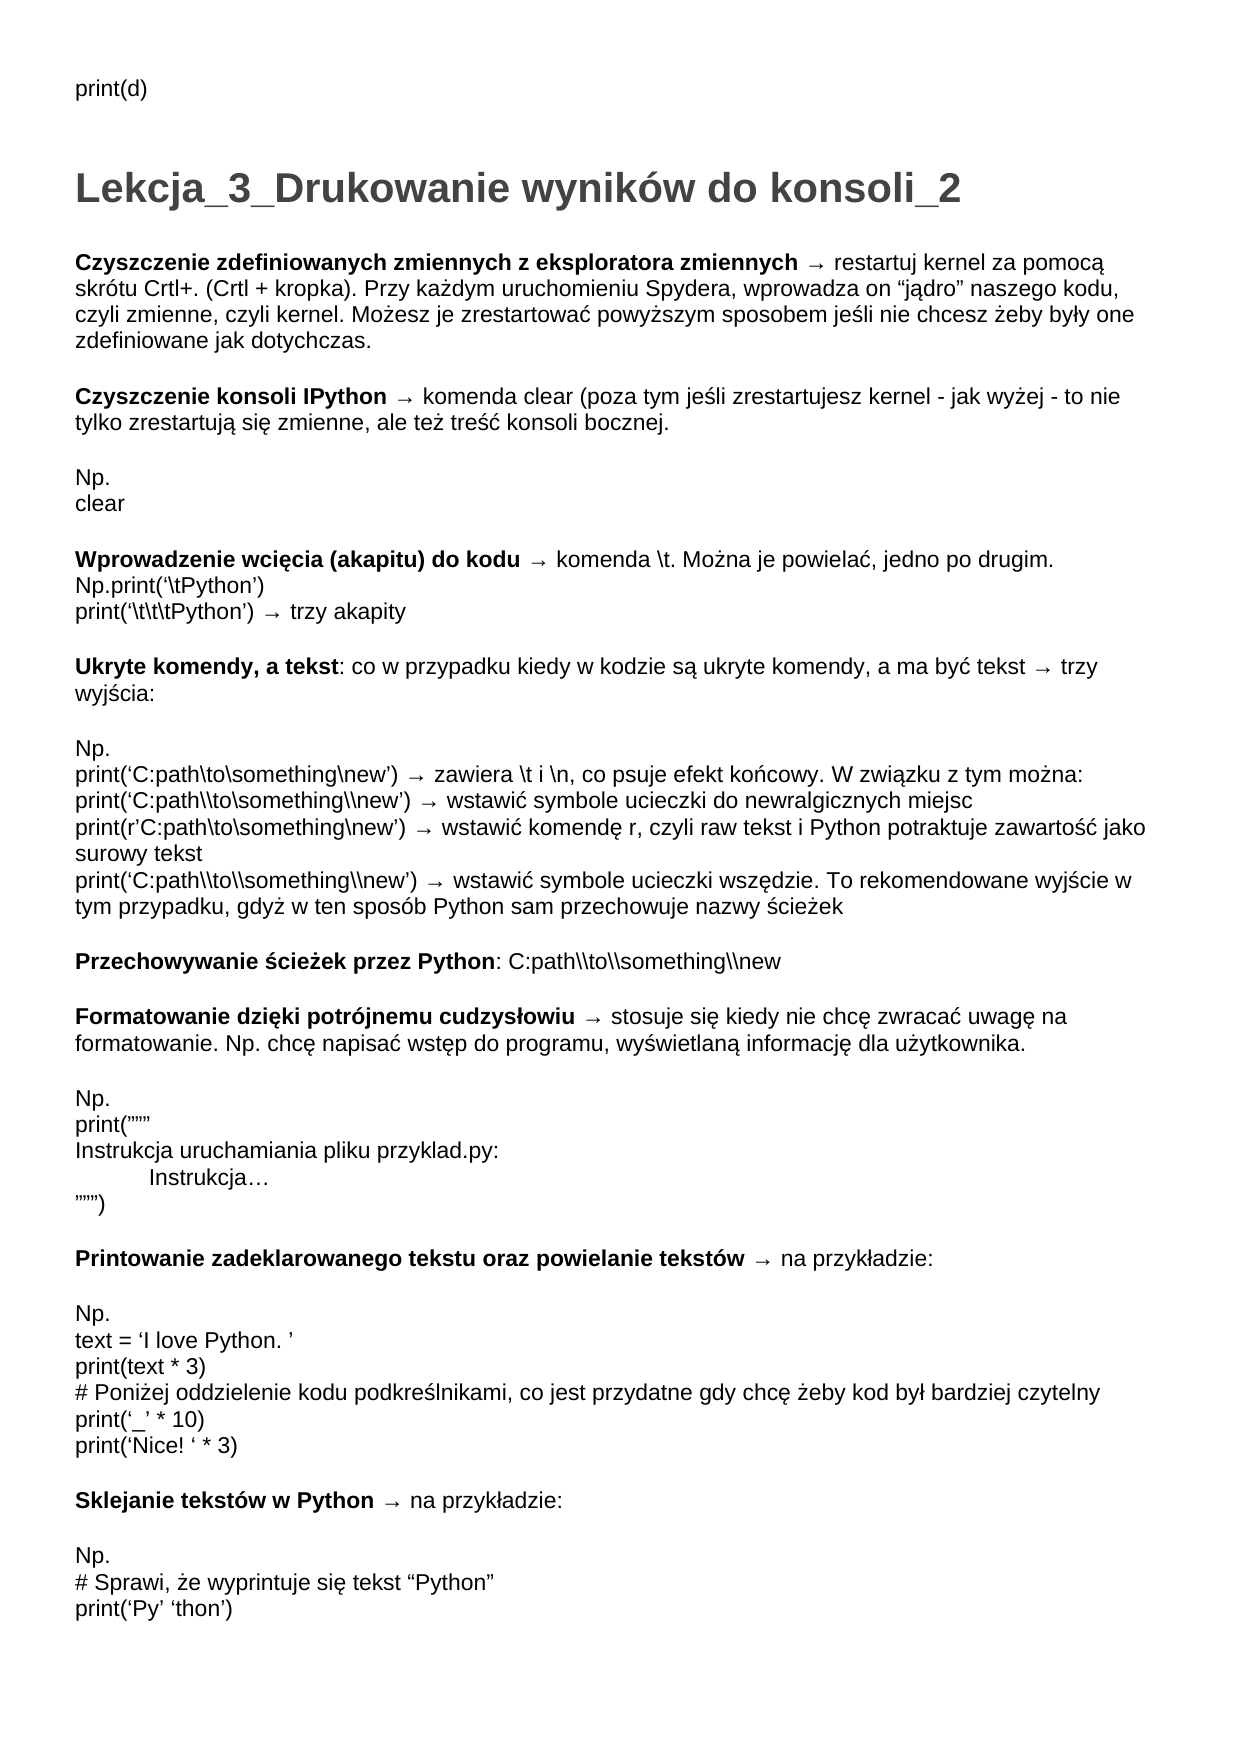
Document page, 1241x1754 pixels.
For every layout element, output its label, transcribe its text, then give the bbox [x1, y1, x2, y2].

text Przechowywanie ścieżek przez Python: C:path\\to\\something\\new [75, 948, 1165, 974]
text Wprowadzenie wcięcia (akapitu) do kodu → komenda \t. Można je powielać, jedno po drugim. [75, 546, 1165, 572]
text Printowanie zadeklarowanego tekstu oraz powielanie tekstów → na przykładzie: [75, 1245, 1165, 1271]
text Formatowanie dzięki potrójnemu cudzysłowiu → stosuje się kiedy nie chcę zwracać uwagę na formatowanie. Np. chcę napisać wstęp do programu, wyświetlaną informację dla użytkownika. [75, 1003, 1165, 1056]
text print(text * 3) [75, 1353, 1165, 1379]
text # Poniżej oddzielenie kodu podkreślnikami, co jest przydatne gdy chcę żeby kod był bardziej czytelny [75, 1379, 1165, 1406]
text Np.print(‘\tPython’) [75, 572, 1165, 598]
text print(‘_’ * 10) [75, 1406, 1165, 1432]
text print(‘C:path\to\something\new’) → zawiera \t i \n, co psuje efekt końcowy. W związku z tym można: [75, 761, 1165, 787]
text Czyszczenie konsoli IPython → komenda clear (poza tym jeśli zrestartujesz kernel - jak wyżej - to nie tylko zrestartują się zmienne, ale też treść konsoli bocznej. [75, 383, 1165, 435]
text Np. [75, 1084, 1165, 1111]
text print(d) [75, 75, 1165, 101]
text clear [75, 490, 1165, 517]
text print(‘C:path\\to\\something\\new’) → wstawić symbole ucieczki wszędzie. To rekomendowane wyjście w tym przypadku, gdyż w ten sposób Python sam przechowuje nazwy ścieżek [75, 867, 1165, 919]
text Sklejanie tekstów w Python → na przykładzie: [75, 1487, 1165, 1513]
text # Sprawi, że wyprintuje się tekst “Python” [75, 1568, 1165, 1595]
text print(‘Nice! ‘ * 3) [75, 1432, 1165, 1458]
text Instrukcja uruchamiania pliku przyklad.py: [75, 1137, 1165, 1164]
text Np. [75, 735, 1165, 761]
text Ukryte komendy, a tekst: co w przypadku kiedy w kodzie są ukryte komendy, a ma być tekst → trzy wyjścia: [75, 653, 1165, 706]
text ”””) [75, 1190, 1165, 1216]
text Czyszczenie zdefiniowanych zmiennych z eksploratora zmiennych → restartuj kernel za pomocą skrótu Crtl+. (Crtl + kropka). Przy każdym uruchomieniu Spydera, wprowadza on “jądro” naszego kodu, czyli zmienne, czyli kernel. Możesz je zrestartować powyższym sposobem jeśli nie chcesz żeby były one zdefiniowane jak dotychczas. [75, 248, 1165, 354]
text Np. [75, 1542, 1165, 1568]
text Lekcja_3_Drukowanie wyników do konsoli_2 [75, 163, 1165, 211]
text print(‘C:path\\to\something\\new’) → wstawić symbole ucieczki do newralgicznych miejsc [75, 787, 1165, 814]
text print(‘Py’ ‘thon’) [75, 1595, 1165, 1621]
text Instrukcja… [75, 1164, 1165, 1190]
text print(””” [75, 1111, 1165, 1137]
text text = ‘I love Python. ’ [75, 1327, 1165, 1353]
text print(‘\t\t\tPython’) → trzy akapity [75, 598, 1165, 624]
text Np. [75, 464, 1165, 490]
text print(r’C:path\to\something\new’) → wstawić komendę r, czyli raw tekst i Python potraktuje zawartość jako surowy tekst [75, 814, 1165, 867]
text Np. [75, 1300, 1165, 1327]
